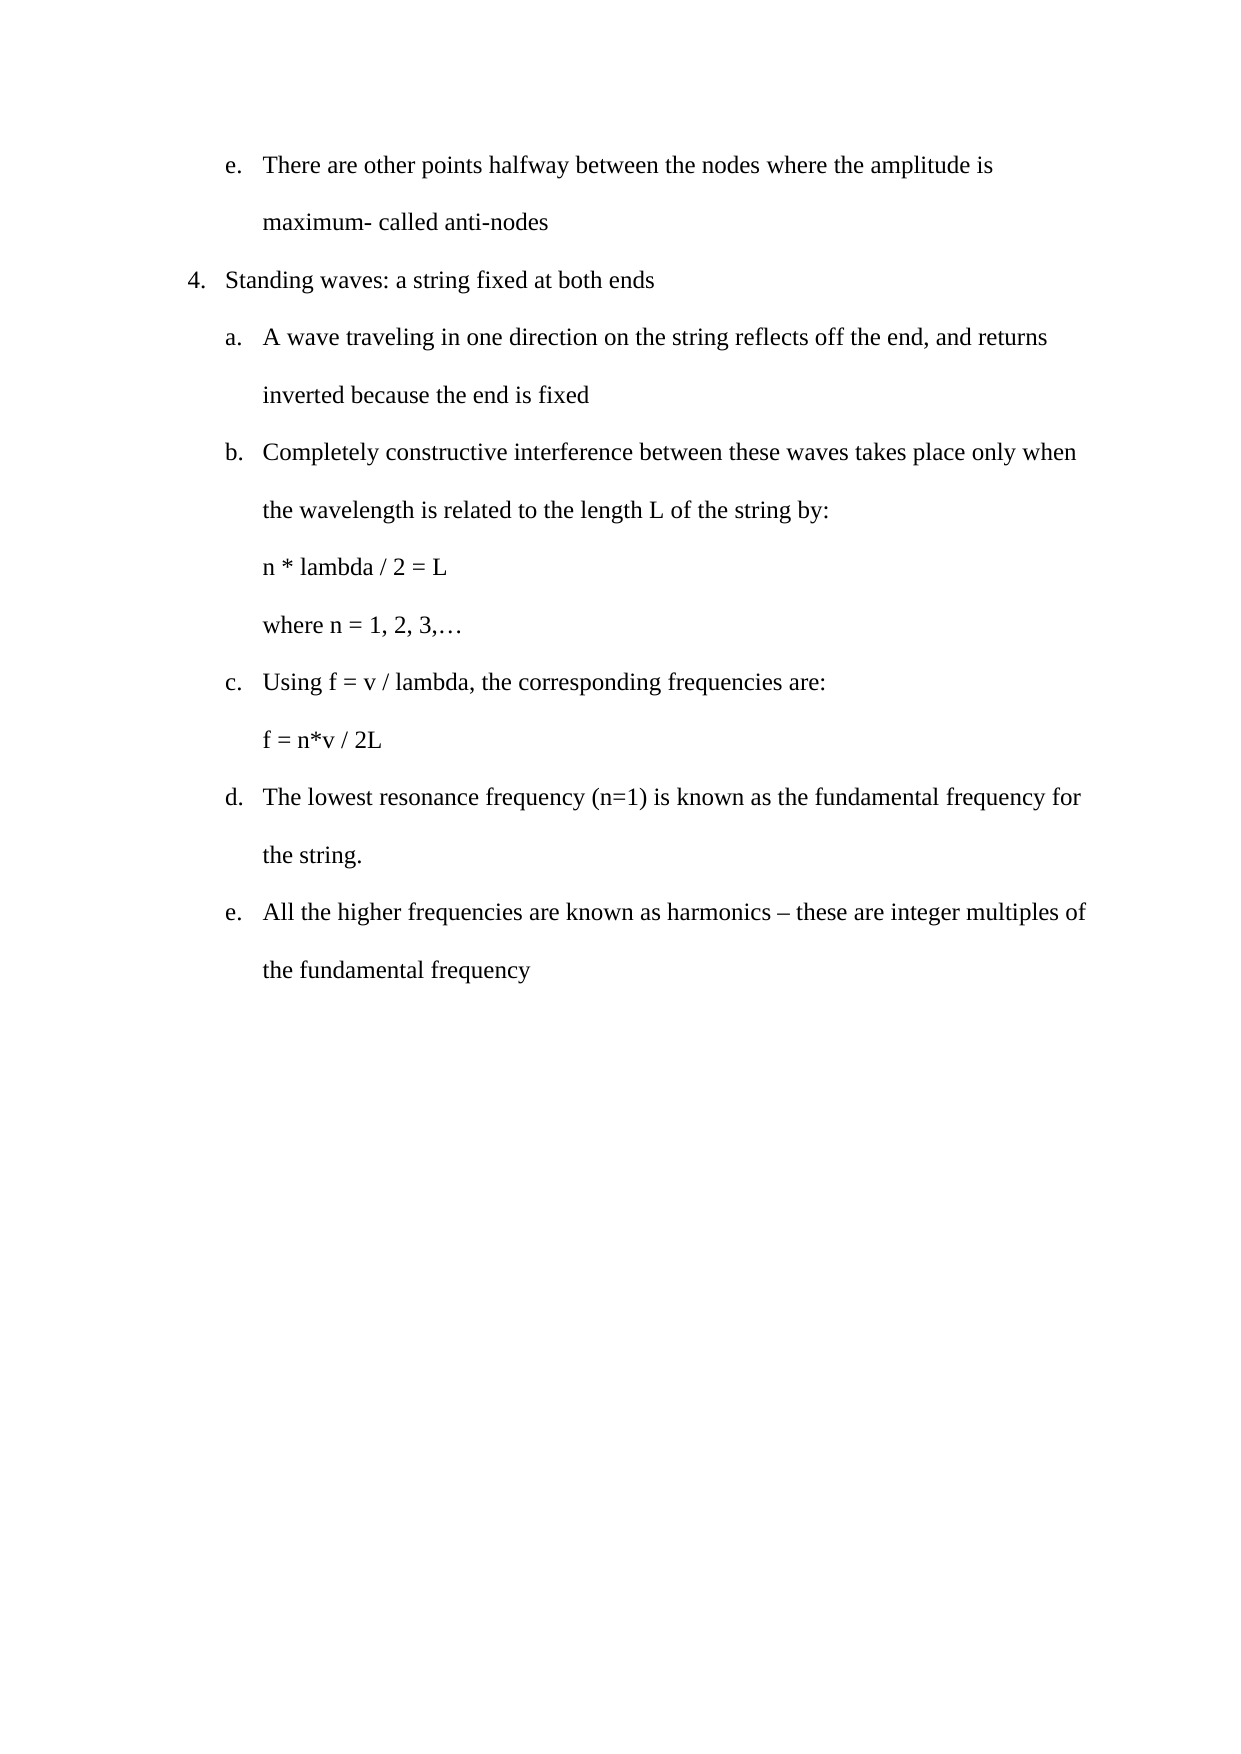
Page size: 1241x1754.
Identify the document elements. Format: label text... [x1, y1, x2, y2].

list There are other points halfway between the nodes where the amplitude is maximum- called anti-nodes [225, 150, 1090, 236]
list Standing waves: a string fixed at both ends [187, 265, 1090, 294]
list n * lambda / 2 = L [262, 552, 1090, 581]
list All the higher frequencies are known as harmonics – these are integer multiples of the fundamental frequency [225, 897, 1090, 984]
list Completely constructive interference between these waves takes place only when the wavelength is related to the length L of the string by: [225, 437, 1090, 524]
list where n = 1, 2, 3,… [262, 610, 1090, 639]
list The lowest resonance frequency (n=1) is known as the fundamental frequency for the string. [225, 782, 1090, 869]
list Using f = v / lambda, the corresponding frequencies are: [225, 667, 1090, 696]
list f = n*v / 2L [262, 725, 1090, 754]
list A wave traveling in one direction on the string reflects off the end, and returns inverted because the end is fixed [225, 322, 1090, 409]
